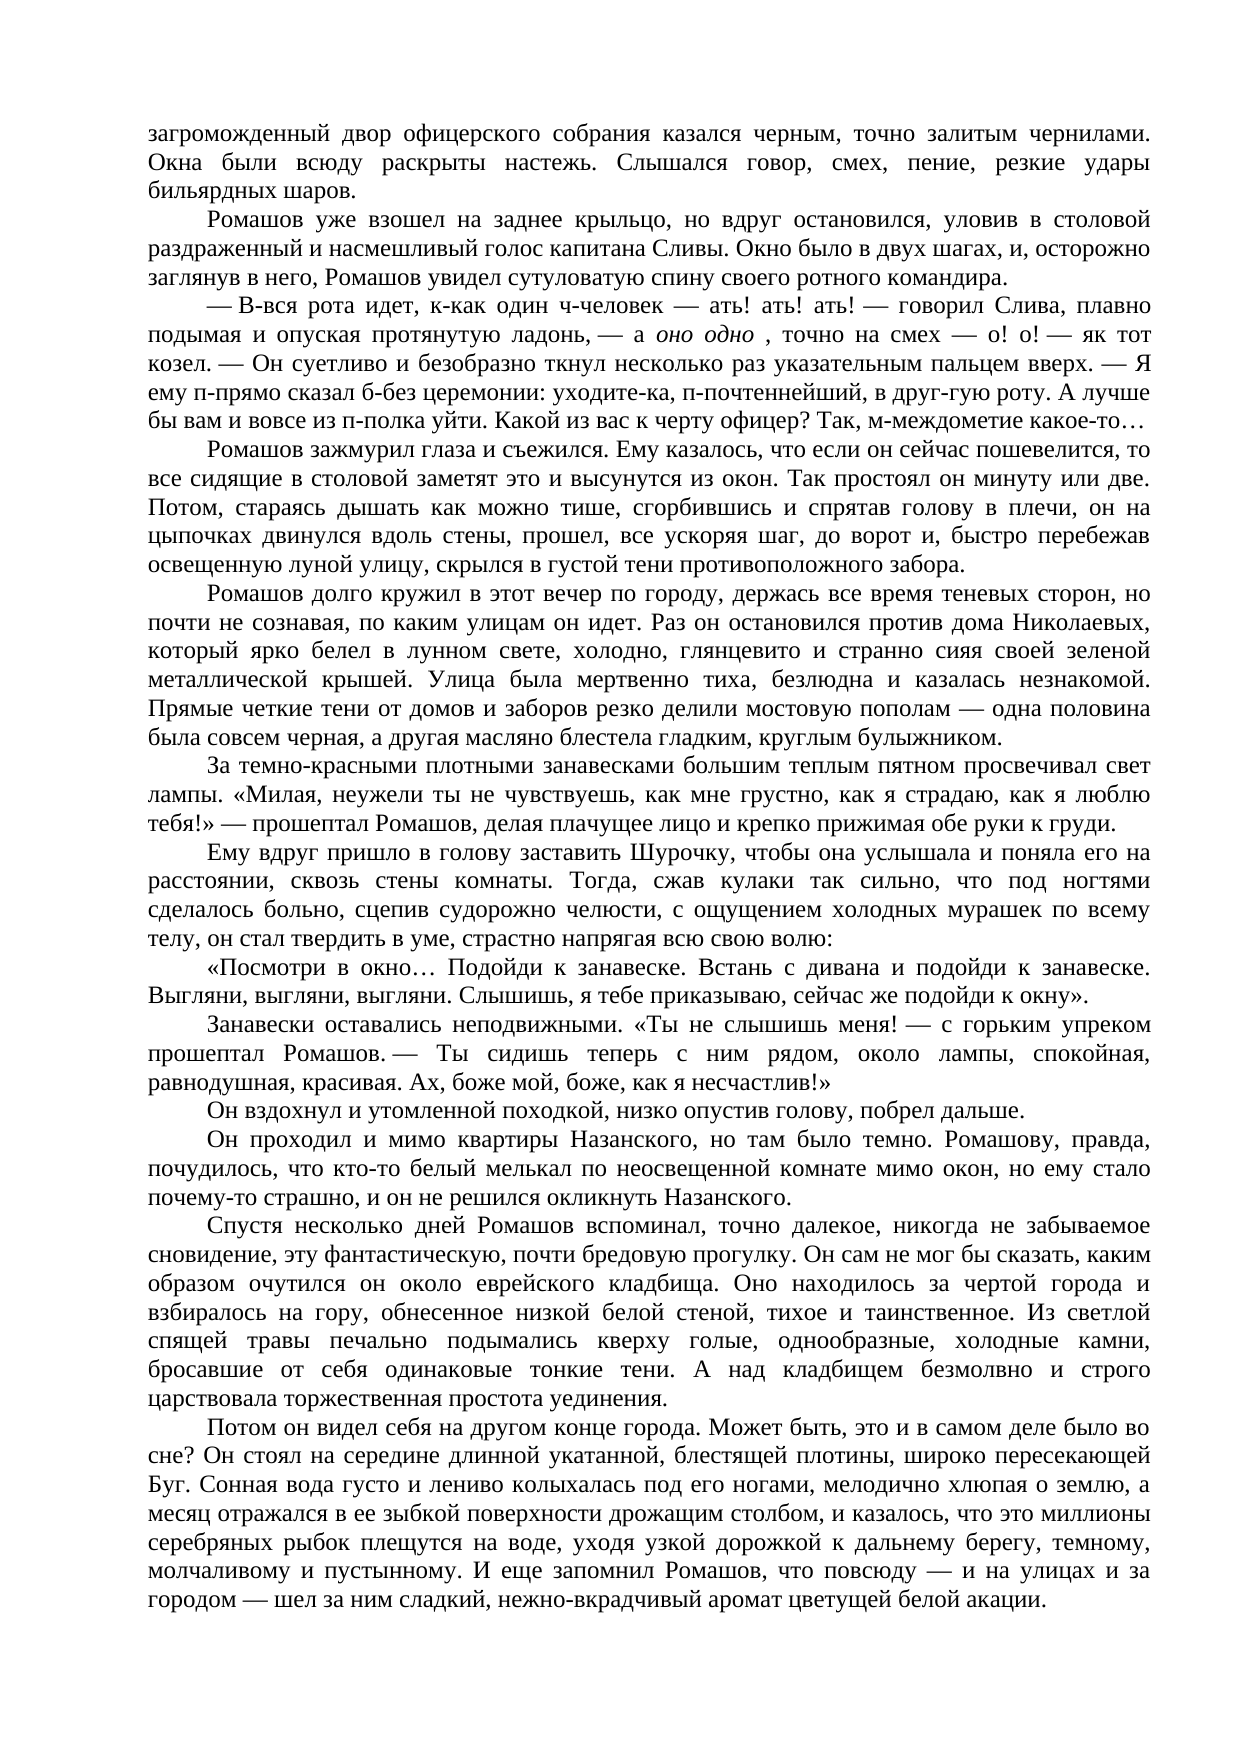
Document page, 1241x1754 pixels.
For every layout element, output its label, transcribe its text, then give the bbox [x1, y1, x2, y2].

text Занавески оставались неподвижными. «Ты не слышишь меня! — с горьким упреком прошептал Ромашов. — Ты сидишь теперь с ним рядом, около лампы, спокойная, равнодушная, красивая. Ах, боже мой, боже, как я несчастлив!» [148, 1009, 1152, 1096]
text Ромашов зажмурил глаза и съежился. Ему казалось, что если он сейчас пошевелится, то все сидящие в столовой заметят это и высунутся из окон. Так простоял он минуту или две. Потом, стараясь дышать как можно тише, сгорбившись и спрятав голову в плечи, он на цыпочках двинулся вдоль стены, прошел, все ускоряя шаг, до ворот и, быстро перебежав освещенную луной улицу, скрылся в густой тени противоположного забора. [148, 434, 1152, 578]
text Ромашов уже взошел на заднее крыльцо, но вдруг остановился, уловив в столовой раздраженный и насмешливый голос капитана Сливы. Окно было в двух шагах, и, осторожно заглянув в него, Ромашов увидел сутуловатую спину своего ротного командира. [148, 204, 1152, 291]
text Потом он видел себя на другом конце города. Может быть, это и в самом деле было во сне? Он стоял на середине длинной укатанной, блестящей плотины, широко пересекающей Буг. Сонная вода густо и лениво колыхалась под его ногами, мелодично хлюпая о землю, а месяц отражался в ее зыбкой поверхности дрожащим столбом, и казалось, что это миллионы серебряных рыбок плещутся на воде, уходя узкой дорожкой к дальнему берегу, темному, молчаливому и пустынному. И еще запомнил Ромашов, что повсюду — и на улицах и за городом — шел за ним сладкий, нежно-вкрадчивый аромат цветущей белой акации. [148, 1412, 1152, 1613]
text — В-вся рота идет, к-как один ч-человек — ать! ать! ать! — говорил Слива, плавно подымая и опуская протянутую ладонь, — а оно одно , точно на смех — о! о! — як тот козел. — Он суетливо и безобразно ткнул несколько раз указательным пальцем вверх. — Я ему п-прямо сказал б-без церемонии: уходите-ка, п-почтеннейший, в друг-гую роту. А лучше бы вам и вовсе из п-полка уйти. Какой из вас к черту офицер? Так, м-междометие какое-то… [148, 291, 1152, 434]
text Он проходил и мимо квартиры Назанского, но там было темно. Ромашову, правда, почудилось, что кто-то белый мелькал по неосвещенной комнате мимо окон, но ему стало почему-то страшно, и он не решился окликнуть Назанского. [148, 1124, 1152, 1211]
text Ромашов долго кружил в этот вечер по городу, держась все время теневых сторон, но почти не сознавая, по каким улицам он идет. Раз он остановился против дома Николаевых, который ярко белел в лунном свете, холодно, глянцевито и странно сияя своей зеленой металлической крышей. Улица была мертвенно тиха, безлюдна и казалась незнакомой. Прямые четкие тени от домов и заборов резко делили мостовую пополам — одна половина была совсем черная, а другая масляно блестела гладким, круглым булыжником. [148, 578, 1152, 751]
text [148, 118, 1152, 204]
text Ему вдруг пришло в голову заставить Шурочку, чтобы она услышала и поняла его на расстоянии, сквозь стены комнаты. Тогда, сжав кулаки так сильно, что под ногтями сделалось больно, сцепив судорожно челюсти, с ощущением холодных мурашек по всему телу, он стал твердить в уме, страстно напрягая всю свою волю: [148, 837, 1152, 952]
text За темно-красными плотными занавесками большим теплым пятном просвечивал свет лампы. «Милая, неужели ты не чувствуешь, как мне грустно, как я страдаю, как я люблю тебя!» — прошептал Ромашов, делая плачущее лицо и крепко прижимая обе руки к груди. [148, 751, 1152, 837]
text Он вздохнул и утомленной походкой, низко опустив голову, побрел дальше. [148, 1096, 1152, 1124]
text Спустя несколько дней Ромашов вспоминал, точно далекое, никогда не забываемое сновидение, эту фантастическую, почти бредовую прогулку. Он сам не мог бы сказать, каким образом очутился он около еврейского кладбища. Оно находилось за чертой города и взбиралось на гору, обнесенное низкой белой стеной, тихое и таинственное. Из светлой спящей травы печально подымались кверху голые, однообразные, холодные камни, бросавшие от себя одинаковые тонкие тени. А над кладбищем безмолвно и строго царствовала торжественная простота уединения. [148, 1211, 1152, 1412]
text «Посмотри в окно… Подойди к занавеске. Встань с дивана и подойди к занавеске. Выгляни, выгляни, выгляни. Слышишь, я тебе приказываю, сейчас же подойди к окну». [148, 952, 1152, 1009]
